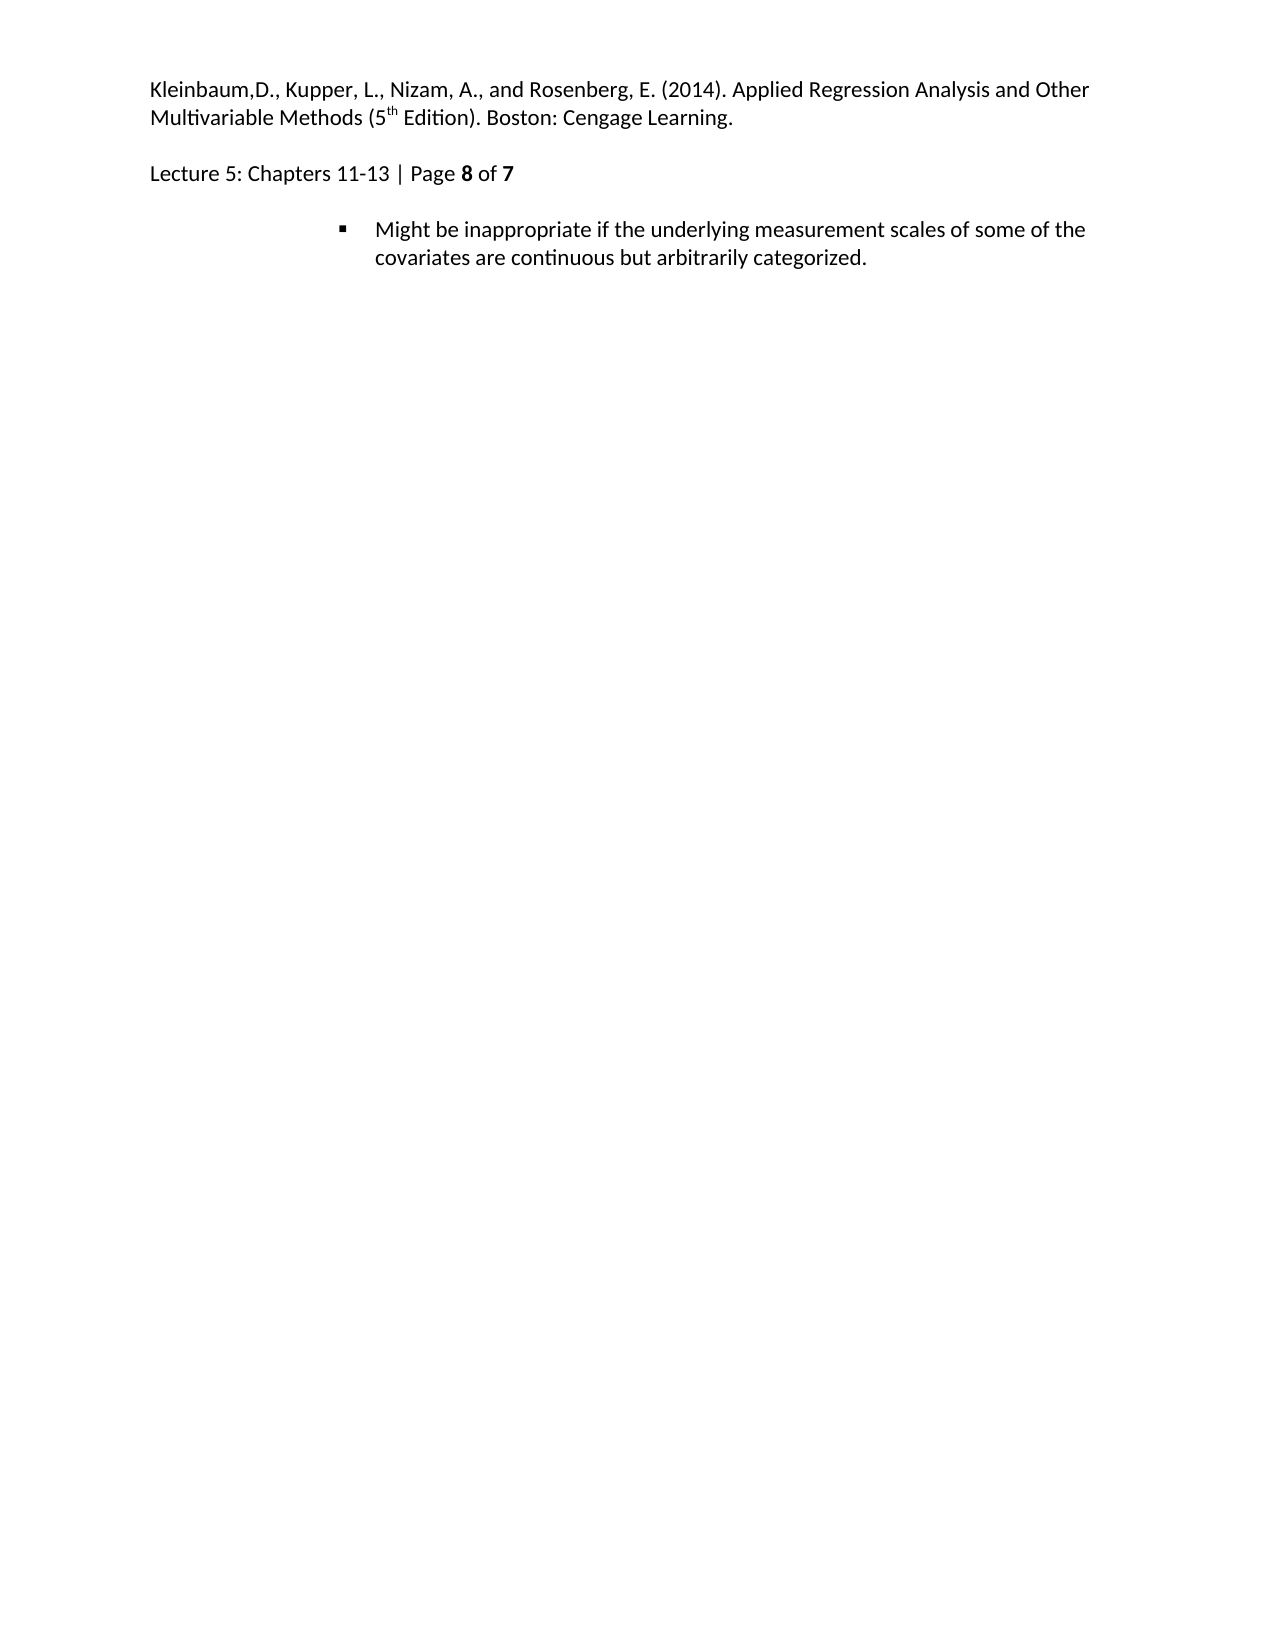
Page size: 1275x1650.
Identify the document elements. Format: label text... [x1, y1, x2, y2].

list Might be inappropriate if the underlying measurement scales of some of the covariates are continuous but arbitrarily categorized. [337, 215, 1125, 271]
